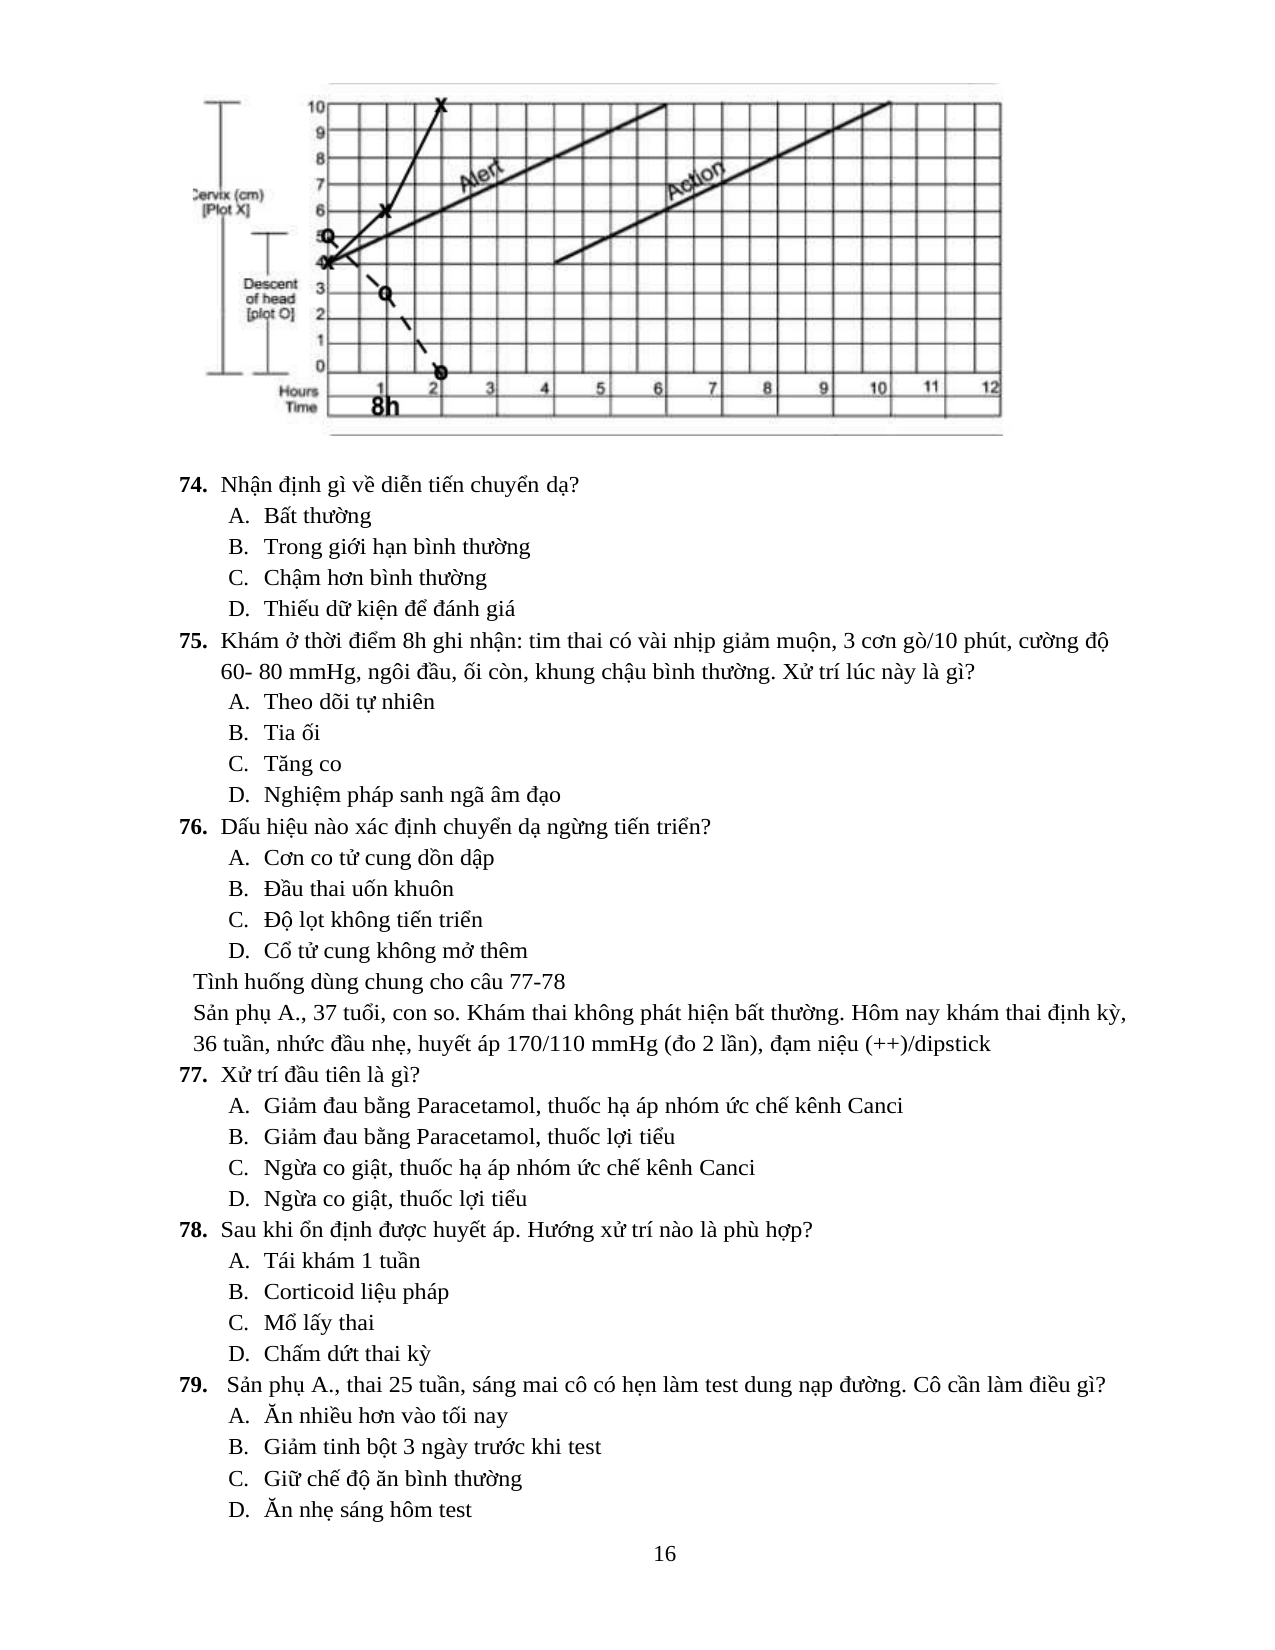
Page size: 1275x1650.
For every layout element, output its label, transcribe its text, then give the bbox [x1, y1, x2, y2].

subtitle Tia ối [228, 719, 1148, 746]
subtitle Tình huống dùng chung cho câu 77-78 [193, 968, 1148, 994]
list Giảm đau bằng Paracetamol, thuốc lợi tiểu [228, 1123, 1148, 1149]
list Mổ lấy thai [228, 1309, 1148, 1336]
text Sản phụ A., 37 tuổi, con so. Khám thai không phát hiện bất thường. Hôm nay khám thai định kỳ, 36 tuần, nhức đầu nhẹ, huyết áp 170/110 mmHg (đo 2 lần), đạm niệu (++)/dipstick [193, 999, 1148, 1056]
list Theo dõi tự nhiên [228, 689, 1148, 715]
list Giảm tinh bột 3 ngày trước khi test [228, 1433, 1148, 1460]
list Tăng co [228, 750, 1148, 777]
list Tái khám 1 tuần [228, 1247, 1148, 1273]
list Nghiệm pháp sanh ngã âm đạo [228, 781, 1148, 808]
list Chậm hơn bình thường [228, 564, 1148, 591]
subtitle Giữ chế độ ăn bình thường [228, 1465, 1148, 1491]
list Ngừa co giật, thuốc lợi tiểu [228, 1185, 1148, 1211]
list Ăn nhẹ sáng hôm test [228, 1496, 1148, 1522]
list Corticoid liệu pháp [228, 1278, 1148, 1304]
list Nhận định gì về diễn tiến chuyển dạ? [179, 471, 1148, 498]
list Xử trí đầu tiên là gì? [179, 1061, 1148, 1087]
subtitle Trong giới hạn bình thường [228, 533, 1148, 560]
subtitle Độ lọt không tiến triển [228, 906, 1148, 932]
list Ăn nhiều hơn vào tối nay [228, 1402, 1148, 1429]
list Khám ở thời điểm 8h ghi nhận: tim thai có vài nhịp giảm muộn, 3 cơn gò/10 phút, cường độ 60- 80 mmHg, ngôi đầu, ối còn, khung chậu bình thường. Xử trí lúc này là gì? [179, 627, 1137, 684]
list Đầu thai uốn khuôn [228, 875, 1148, 901]
list Giảm đau bằng Paracetamol, thuốc hạ áp nhóm ức chế kênh Canci [228, 1092, 1148, 1118]
list Sau khi ổn định được huyết áp. Hướng xử trí nào là phù hợp? [179, 1216, 1148, 1242]
subtitle Chấm dứt thai kỳ [228, 1340, 1148, 1367]
list Cổ tử cung không mở thêm [228, 937, 1148, 963]
list Bất thường [228, 502, 1148, 528]
list Thiếu dữ kiện để đánh giá [228, 596, 1148, 622]
list Cơn co tử cung dồn dập [228, 844, 1148, 870]
subtitle Ngừa co giật, thuốc hạ áp nhóm ức chế kênh Canci [228, 1154, 1148, 1180]
list Sản phụ A., thai 25 tuần, sáng mai cô có hẹn làm test dung nạp đường. Cô cần làm điều gì? [179, 1371, 1148, 1398]
picture [192, 83, 1015, 436]
list Dấu hiệu nào xác định chuyển dạ ngừng tiến triển? [179, 813, 1148, 839]
